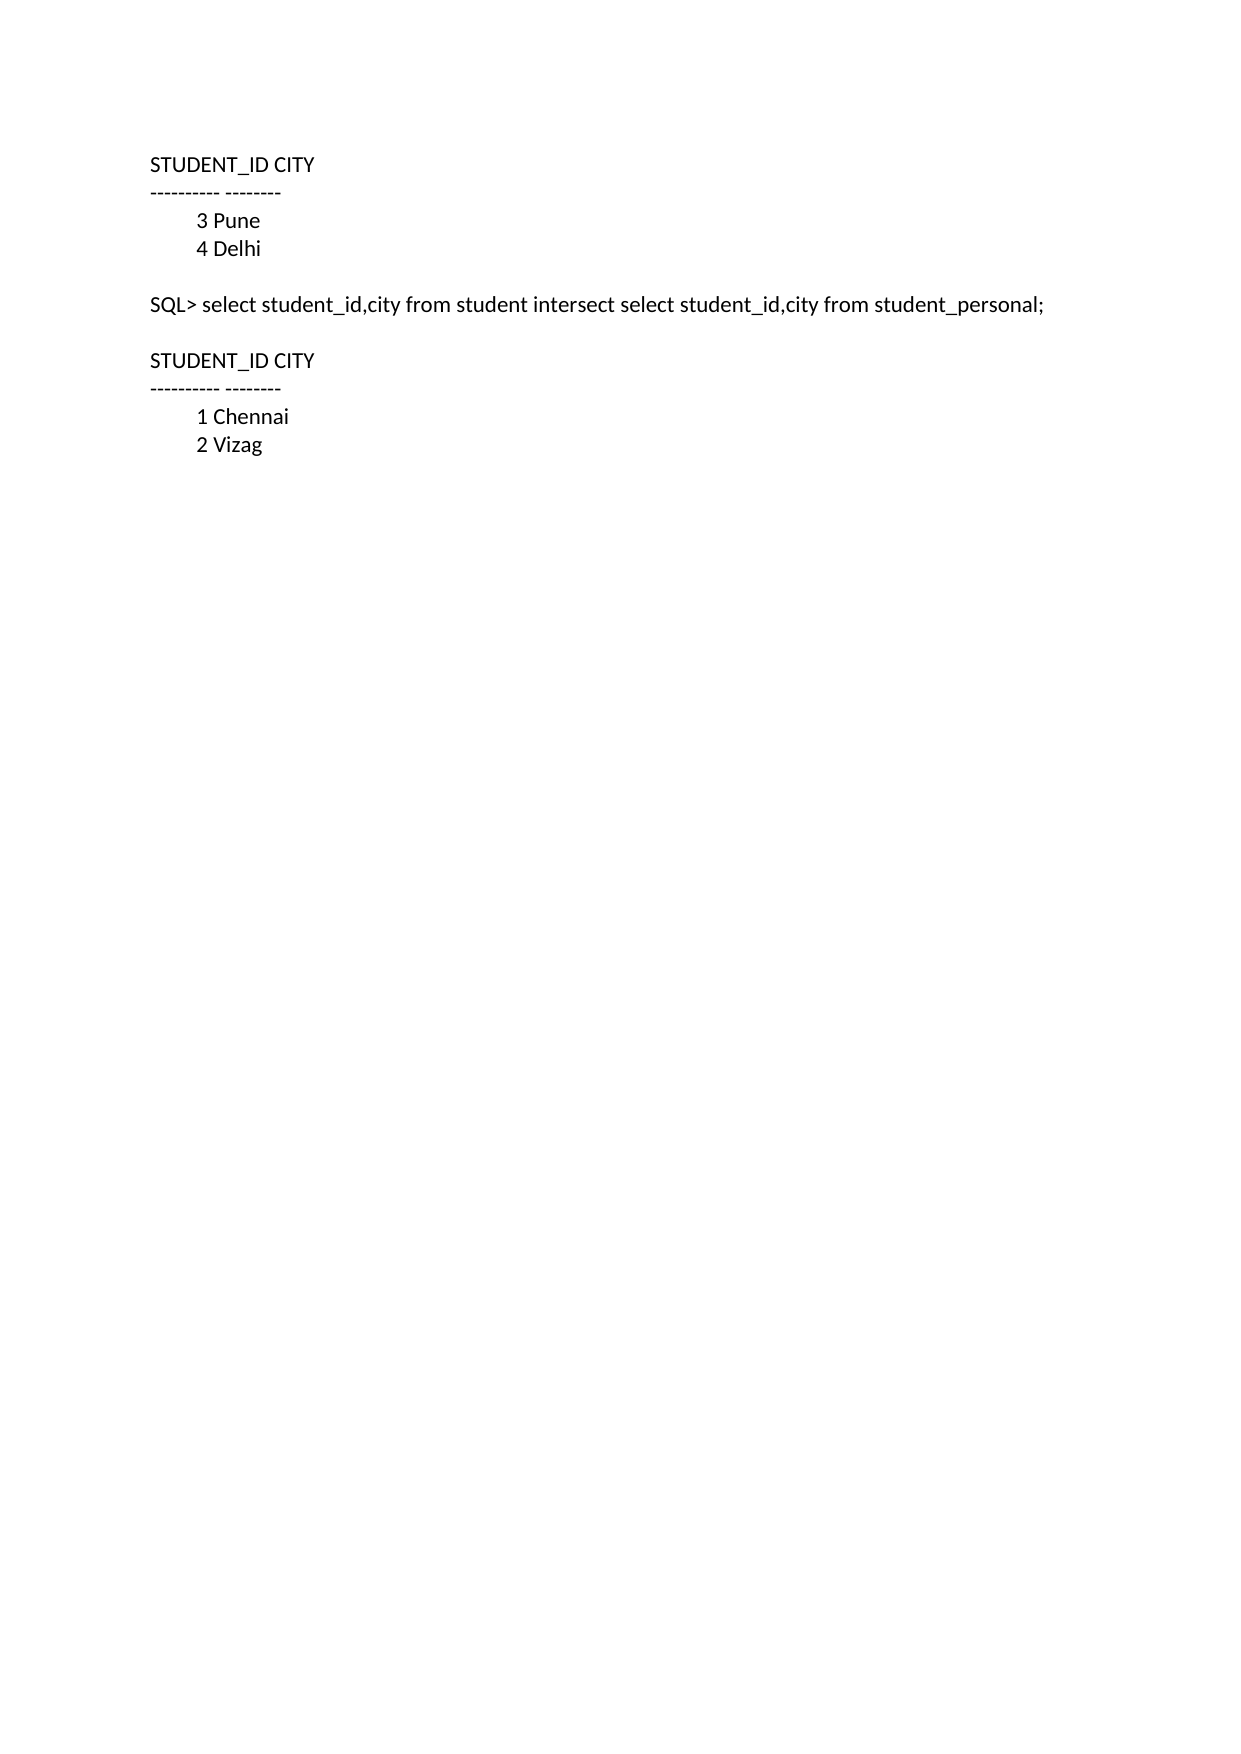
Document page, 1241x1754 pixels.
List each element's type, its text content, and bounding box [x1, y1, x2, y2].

text 2 Vizag [150, 430, 1090, 458]
text 4 Delhi [150, 234, 1090, 262]
text ---------- -------- [150, 374, 1090, 402]
text ---------- -------- [150, 178, 1090, 206]
text SQL> select student_id,city from student intersect select student_id,city from student_personal; [150, 290, 1090, 318]
text STUDENT_ID CITY [150, 150, 1090, 178]
text 3 Pune [150, 206, 1090, 234]
text 1 Chennai [150, 402, 1090, 430]
text STUDENT_ID CITY [150, 346, 1090, 374]
